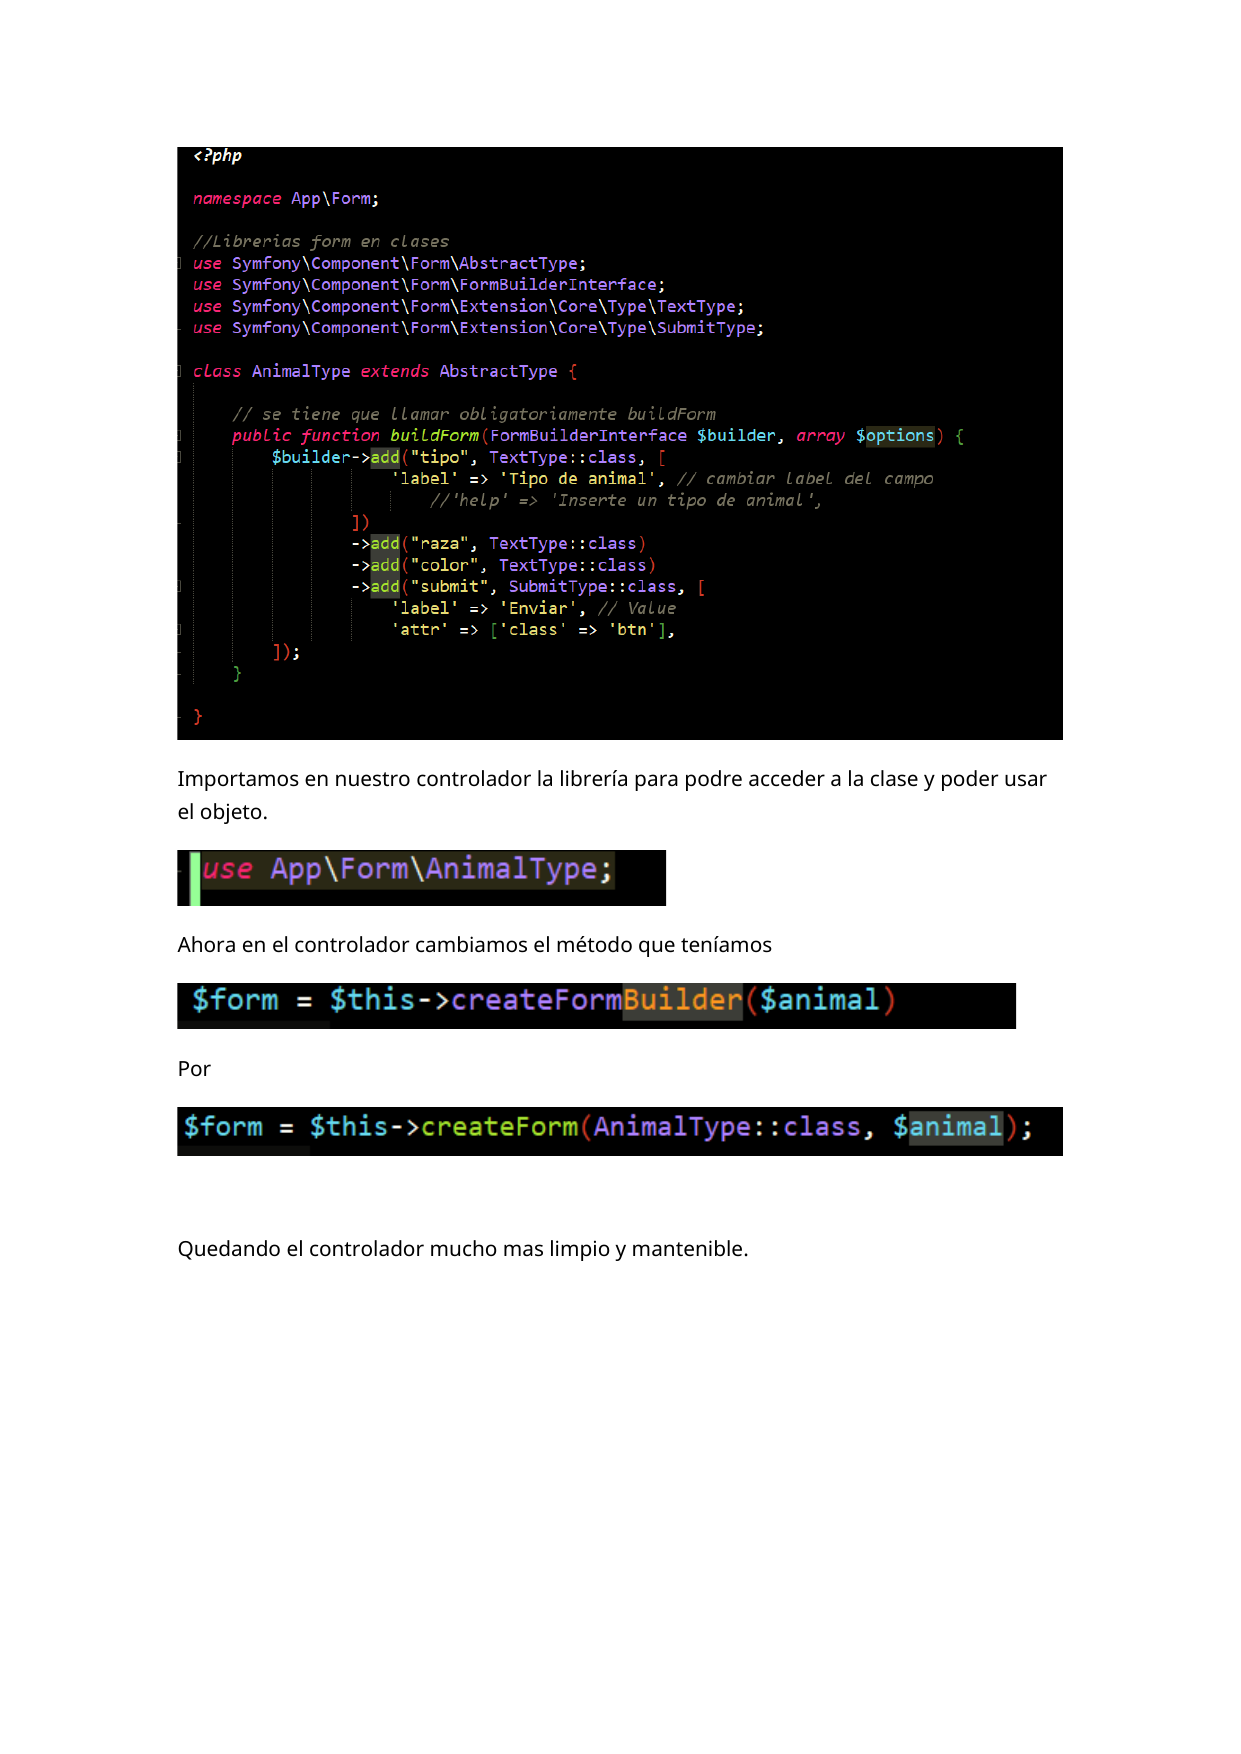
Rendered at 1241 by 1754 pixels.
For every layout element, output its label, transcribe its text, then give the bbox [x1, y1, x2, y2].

text Ahora en el controlador cambiamos el método que teníamos [177, 930, 1063, 958]
picture [177, 850, 667, 906]
text Importamos en nuestro controlador la librería para podre acceder a la clase y poder usar el objeto. [177, 764, 1063, 825]
text Quedando el controlador mucho mas limpio y mantenible. [177, 1234, 1063, 1263]
picture [177, 983, 1017, 1029]
picture [177, 147, 1063, 740]
picture [177, 1107, 1063, 1156]
text Por [177, 1054, 1063, 1082]
